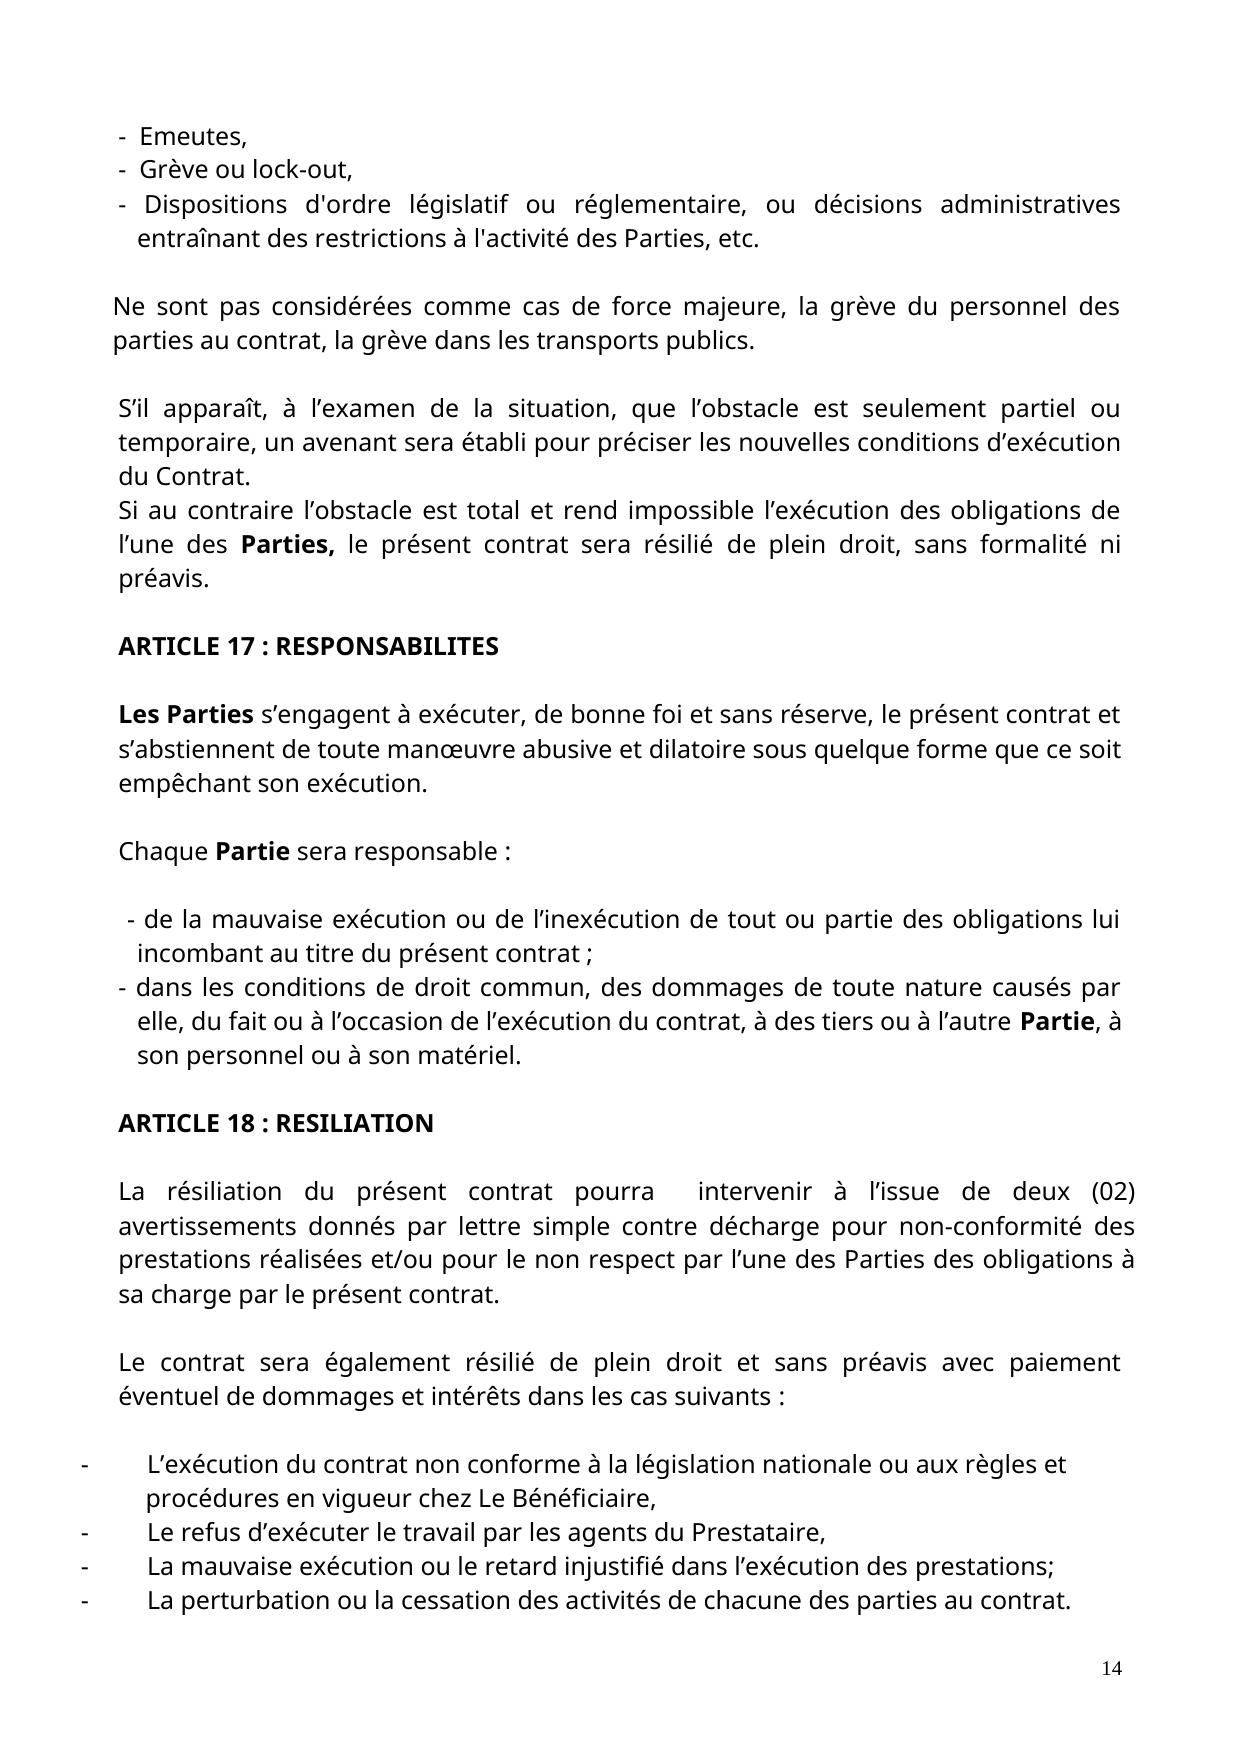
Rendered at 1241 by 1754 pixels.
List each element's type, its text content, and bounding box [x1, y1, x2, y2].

text - La perturbation ou la cessation des activités de chacune des parties au contrat. [81, 1583, 1122, 1617]
text - Emeutes, [118, 118, 1122, 152]
text ARTICLE 18 : RESILIATION [118, 1106, 1122, 1140]
subtitle Chaque Partie sera responsable : [118, 833, 1122, 867]
text - L’exécution du contrat non conforme à la législation nationale ou aux règles et [81, 1447, 1122, 1481]
text - Grève ou lock-out, [118, 152, 1122, 186]
text Le contrat sera également résilié de plein droit et sans préavis avec paiement éventuel de dommages et intérêts dans les cas suivants : [118, 1344, 1122, 1412]
text La résiliation du présent contrat pourra intervenir à l’issue de deux (02) avertissements donnés par lettre simple contre décharge pour non-conformité des prestations réalisées et/ou pour le non respect par l’une des Parties des obligations à sa charge par le présent contrat. [118, 1174, 1137, 1310]
text Si au contraire l’obstacle est total et rend impossible l’exécution des obligations de l’une des Parties, le présent contrat sera résilié de plein droit, sans formalité ni préavis. [118, 493, 1122, 595]
text - Dispositions d'ordre législatif ou réglementaire, ou décisions administratives entraînant des restrictions à l'activité des Parties, etc. [118, 186, 1122, 254]
text ARTICLE 17 : RESPONSABILITES [118, 629, 1122, 663]
text S’il apparaît, à l’examen de la situation, que l’obstacle est seulement partiel ou temporaire, un avenant sera établi pour préciser les nouvelles conditions d’exécution du Contrat. [118, 391, 1122, 493]
subtitle Les Parties s’engagent à exécuter, de bonne foi et sans réserve, le présent contrat et s’abstiennent de toute manœuvre abusive et dilatoire sous quelque forme que ce soit empêchant son exécution. [118, 697, 1122, 799]
text procédures en vigueur chez Le Bénéficiaire, [81, 1481, 1122, 1515]
subtitle - dans les conditions de droit commun, des dommages de toute nature causés par elle, du fait ou à l’occasion de l’exécution du contrat, à des tiers ou à l’autre Partie, à son personnel ou à son matériel. [118, 970, 1122, 1072]
text Ne sont pas considérées comme cas de force majeure, la grève du personnel des parties au contrat, la grève dans les transports publics. [112, 288, 1122, 357]
subtitle - de la mauvaise exécution ou de l’inexécution de tout ou partie des obligations lui incombant au titre du présent contrat ; [118, 902, 1122, 970]
text - Le refus d’exécuter le travail par les agents du Prestataire, [81, 1515, 1122, 1549]
text - La mauvaise exécution ou le retard injustifié dans l’exécution des prestations; [81, 1549, 1122, 1583]
